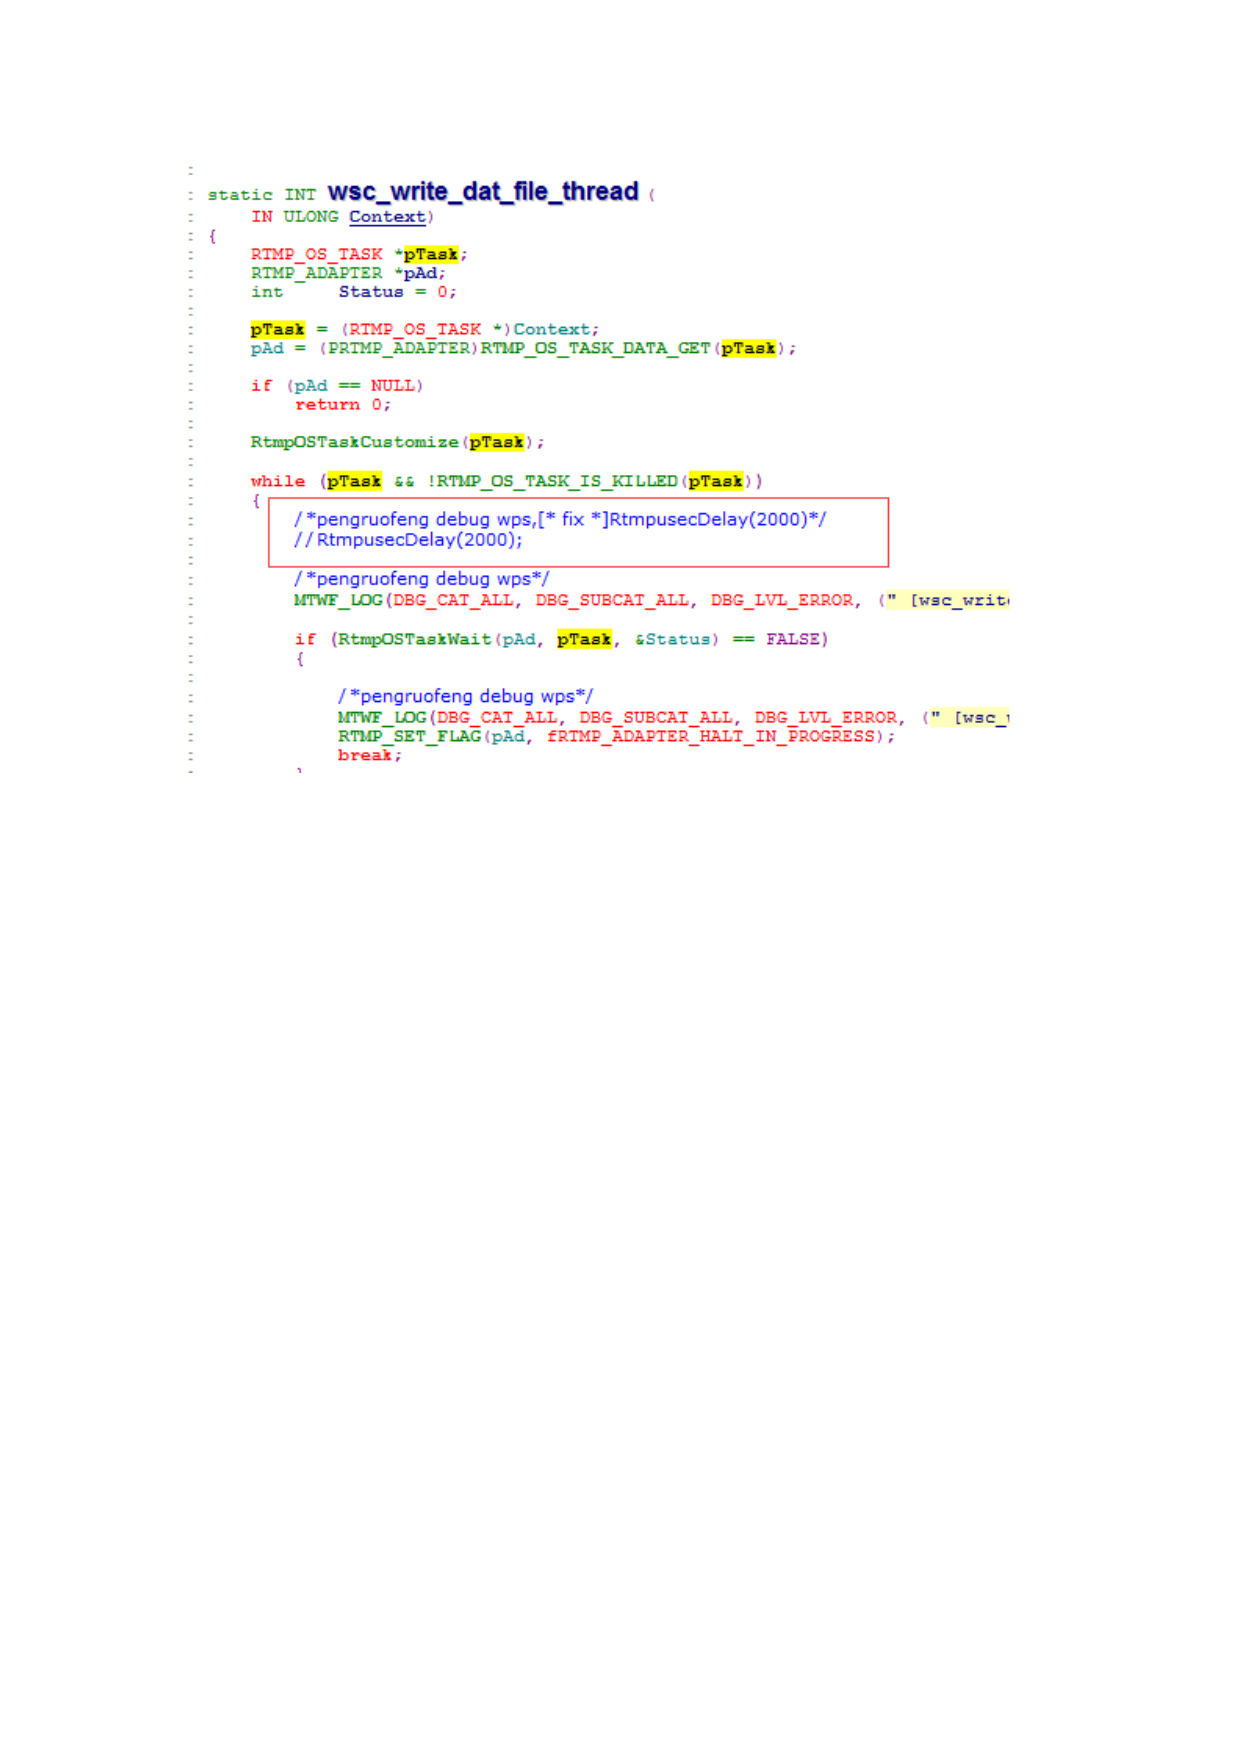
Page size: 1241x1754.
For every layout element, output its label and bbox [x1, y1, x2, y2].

picture [187, 162, 1010, 773]
